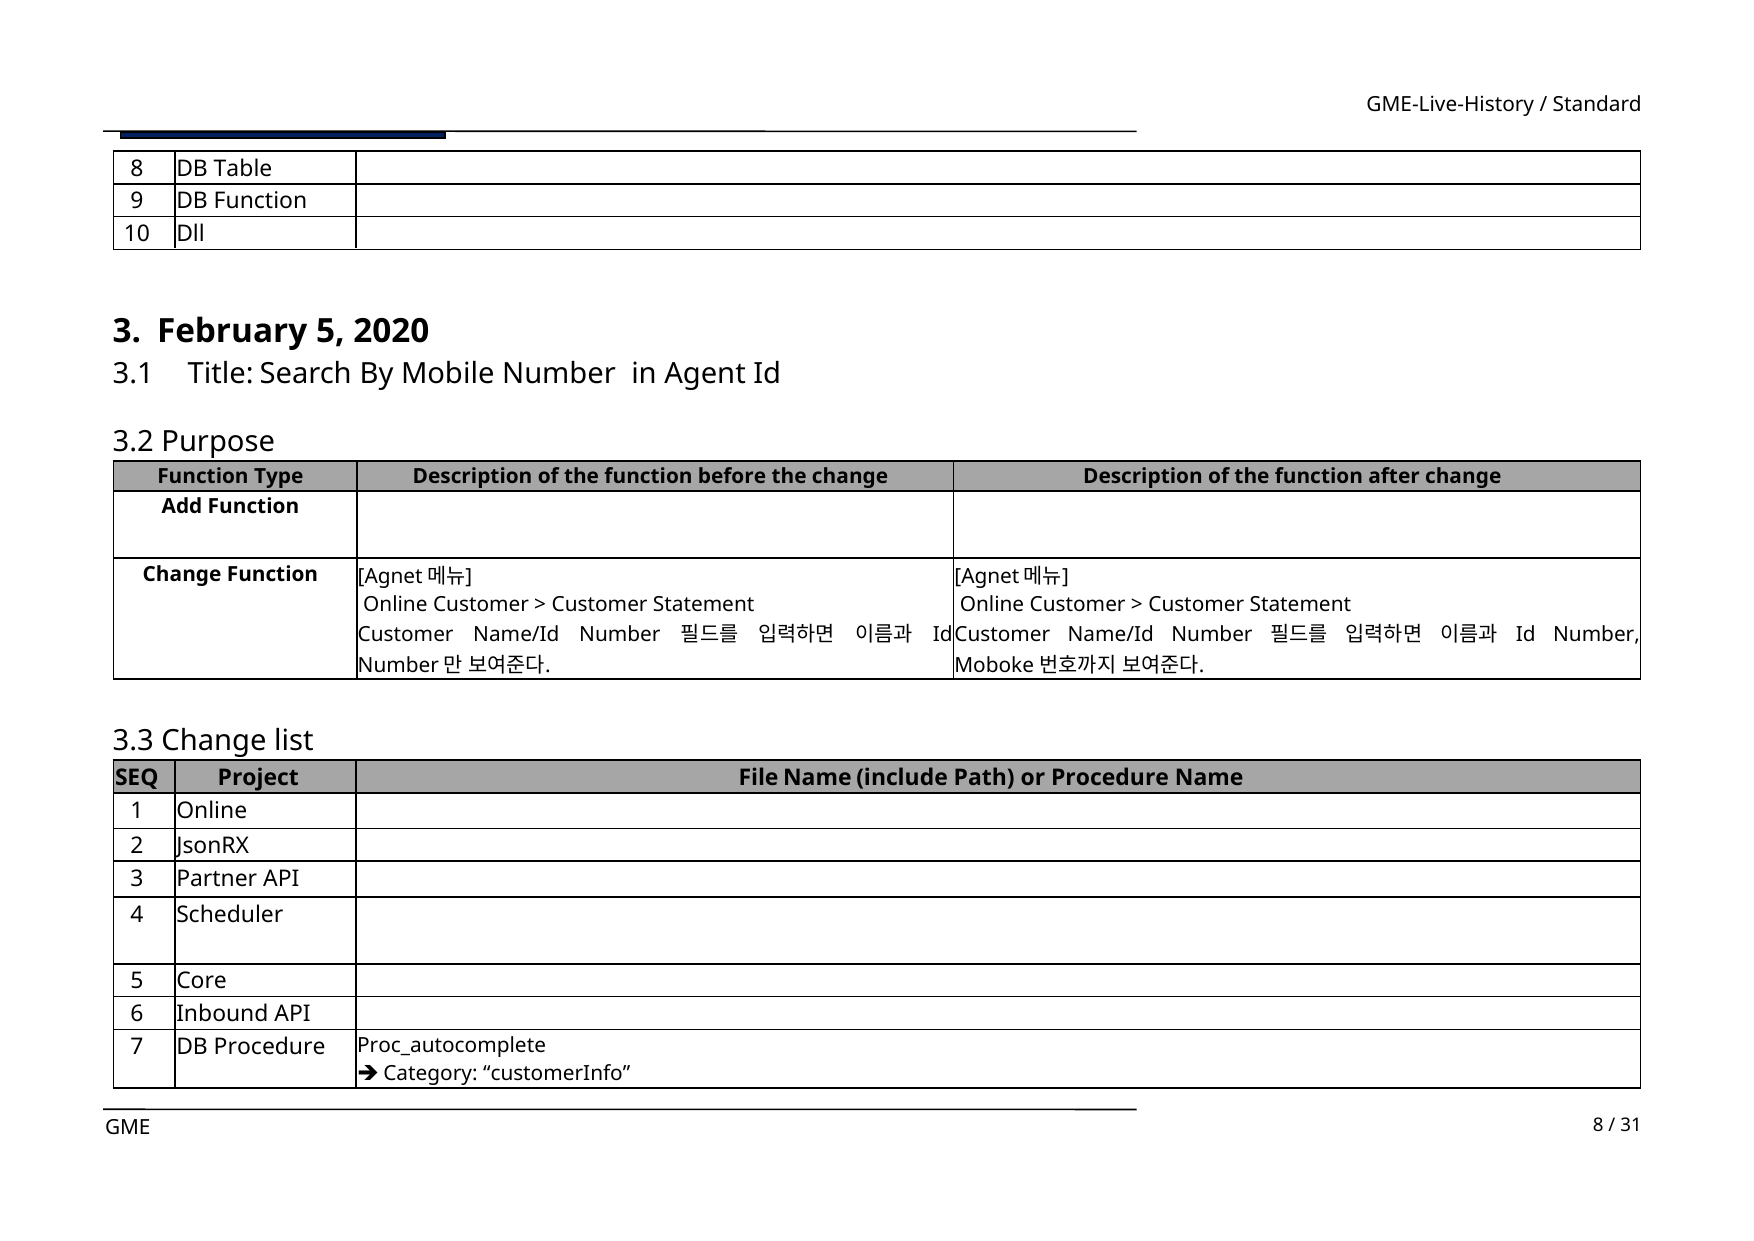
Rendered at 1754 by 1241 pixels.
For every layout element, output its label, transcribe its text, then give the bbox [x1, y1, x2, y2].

table_cell JsonRX [176, 829, 355, 860]
subtitle February 5, 2020 [112, 307, 1641, 352]
subtitle 3.2 Purpose [112, 420, 1641, 460]
table_cell [357, 829, 1640, 860]
table_header Project [176, 761, 355, 792]
table_cell 4 [114, 898, 174, 963]
table_cell 3 [114, 862, 174, 896]
table_cell Dll [176, 217, 355, 248]
table_cell 10 [114, 217, 174, 248]
table_cell 7 [114, 1030, 174, 1087]
table_cell Online [176, 794, 355, 828]
table_cell Scheduler [176, 898, 355, 963]
table_header SEQ [114, 761, 174, 792]
table_cell [358, 492, 953, 557]
table_cell [954, 492, 1640, 557]
table_cell Proc_autocomplete Category: “customerInfo” [357, 1030, 1640, 1087]
table_cell 5 [114, 965, 174, 996]
table_cell Add Function [114, 492, 356, 557]
table_cell DB Table [176, 152, 355, 183]
table_cell [357, 152, 1640, 183]
table_cell [357, 997, 1640, 1028]
table_cell 9 [114, 185, 174, 216]
table_header Description of the function before the change [358, 462, 953, 490]
table_cell [Agnet메뉴] Online Customer > Customer Statement Customer Name/Id Number 필드를 입력하면 이름과 Id Number만 보여준다. [358, 559, 953, 678]
table_cell Core [176, 965, 355, 996]
table_cell [357, 898, 1640, 963]
table_cell [357, 217, 1640, 248]
table_cell [357, 862, 1640, 896]
table_header Function Type [114, 462, 356, 490]
table_cell [Agnet메뉴] Online Customer > Customer Statement Customer Name/Id Number 필드를 입력하면 이름과 Id Number, Moboke 번호까지 보여준다. [954, 559, 1640, 678]
table_cell 8 [114, 152, 174, 183]
table_cell DB Function [176, 185, 355, 216]
table_cell 2 [114, 829, 174, 860]
table_cell [357, 185, 1640, 216]
table_cell Change Function [114, 559, 356, 678]
table_cell 1 [114, 794, 174, 828]
table_cell Partner API [176, 862, 355, 896]
subtitle 3.3 Change list [112, 719, 1641, 759]
subtitle Title: Search By Mobile Number in Agent Id [112, 352, 1641, 392]
table_cell [357, 965, 1640, 996]
table_cell DB Procedure [176, 1030, 355, 1087]
table_header File Name (include Path) or Procedure Name [357, 761, 1640, 792]
table_cell Inbound API [176, 997, 355, 1028]
table_header Description of the function after change [954, 462, 1640, 490]
table_cell [357, 794, 1640, 828]
table_cell 6 [114, 997, 174, 1028]
